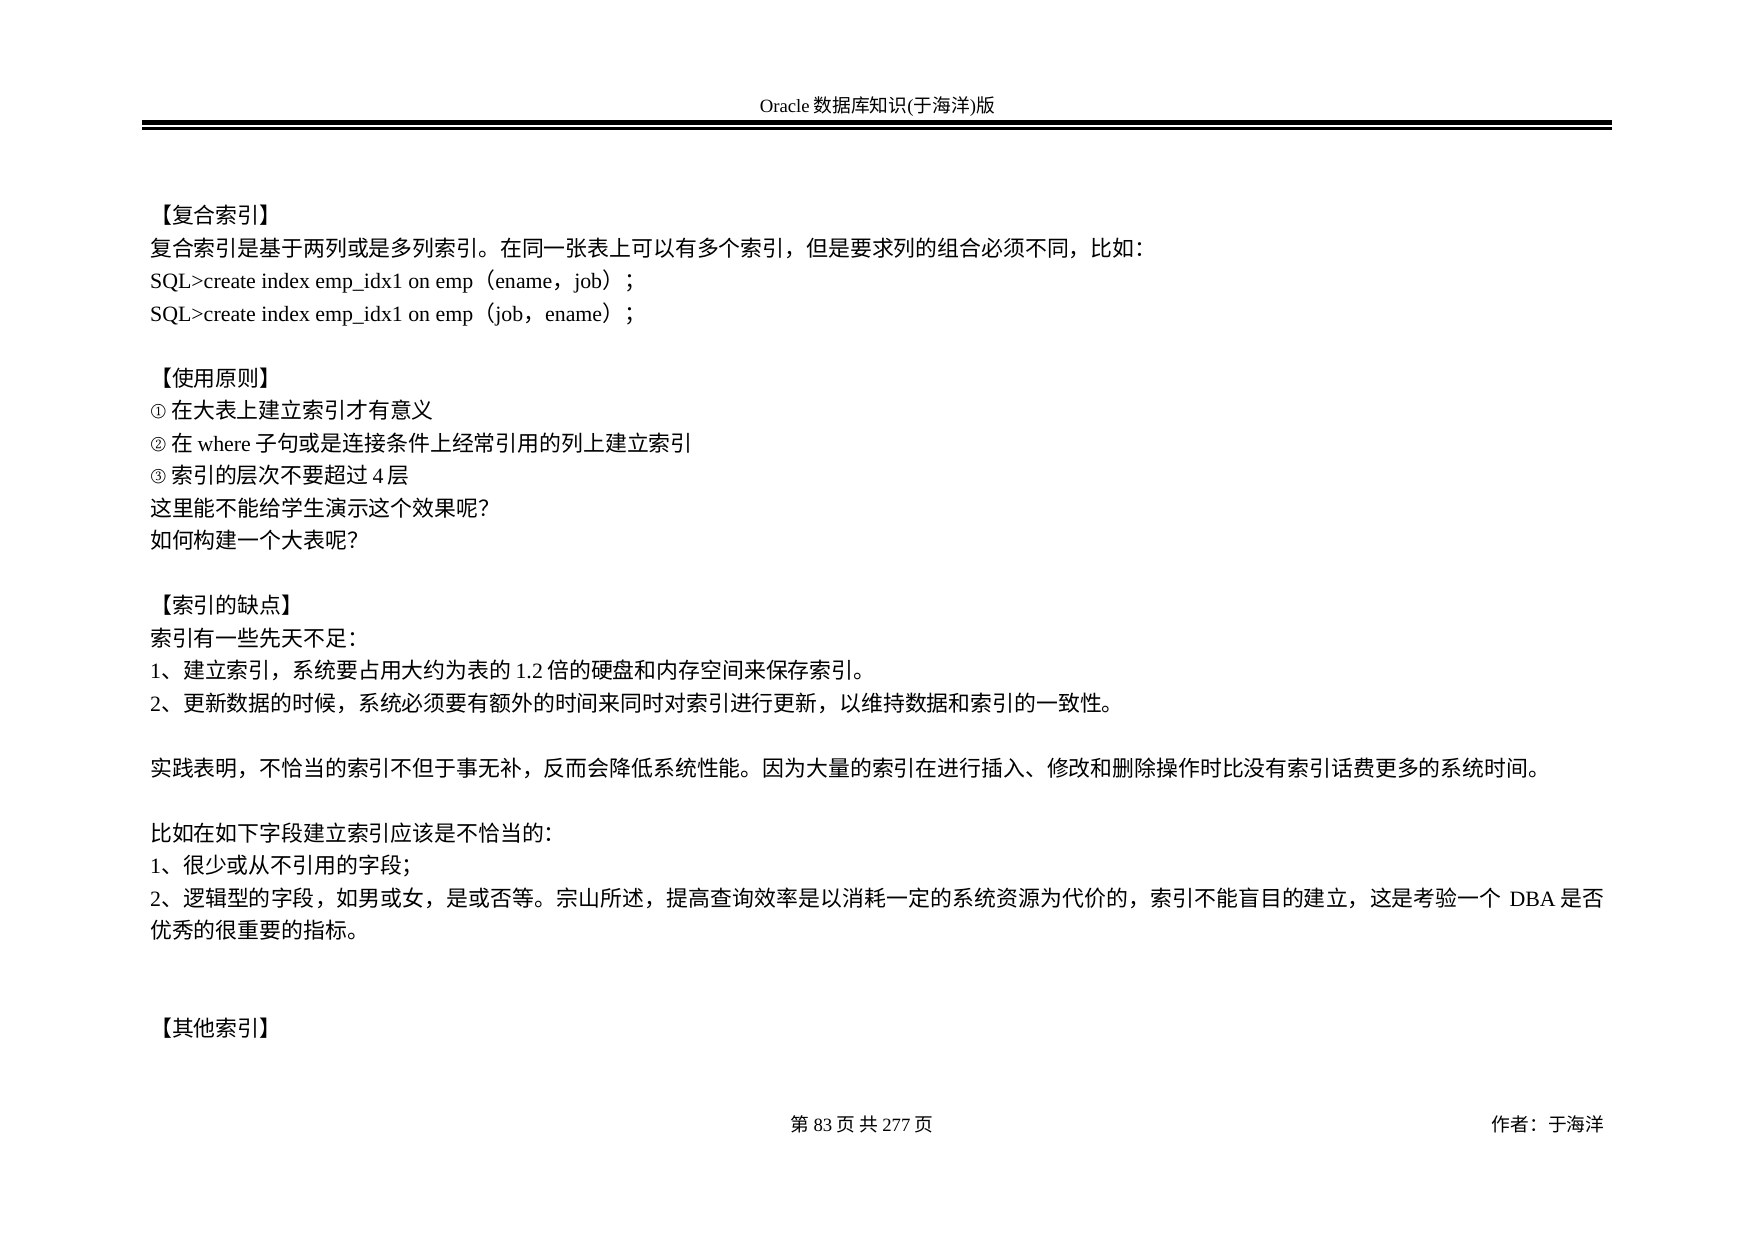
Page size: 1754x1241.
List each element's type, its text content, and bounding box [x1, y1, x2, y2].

text ③索引的层次不要超过4层 [150, 458, 1604, 490]
text ①在大表上建立索引才有意义 [150, 393, 1604, 425]
list 很少或从不引用的字段； [150, 848, 1604, 880]
text SQL>create index emp_idx1 on emp（job，ename）； [150, 295, 1604, 328]
text SQL>create index emp_idx1 on emp（ename，job）； [150, 263, 1604, 295]
text 这里能不能给学生演示这个效果呢？ [150, 490, 1604, 523]
text 索引有一些先天不足： [150, 620, 1604, 653]
text 复合索引是基于两列或是多列索引。在同一张表上可以有多个索引，但是要求列的组合必须不同，比如： [150, 230, 1604, 263]
text 【使用原则】 [150, 360, 1604, 393]
list 逻辑型的字段，如男或女，是或否等。宗山所述，提高查询效率是以消耗一定的系统资源为代价的，索引不能盲目的建立，这是考验一个DBA是否优秀的很重要的指标。 [150, 880, 1604, 945]
text 【索引的缺点】 [150, 588, 1604, 620]
text 实践表明，不恰当的索引不但于事无补，反而会降低系统性能。因为大量的索引在进行插入、修改和删除操作时比没有索引话费更多的系统时间。 [150, 750, 1604, 783]
list 更新数据的时候，系统必须要有额外的时间来同时对索引进行更新，以维持数据和索引的一致性。 [150, 685, 1604, 718]
text 【复合索引】 [150, 198, 1604, 230]
text ②在where子句或是连接条件上经常引用的列上建立索引 [150, 425, 1604, 458]
text 【其他索引】 [150, 1010, 1604, 1043]
list 建立索引，系统要占用大约为表的1.2倍的硬盘和内存空间来保存索引。 [150, 653, 1604, 685]
text 比如在如下字段建立索引应该是不恰当的： [150, 815, 1604, 848]
text 如何构建一个大表呢？ [150, 523, 1604, 555]
